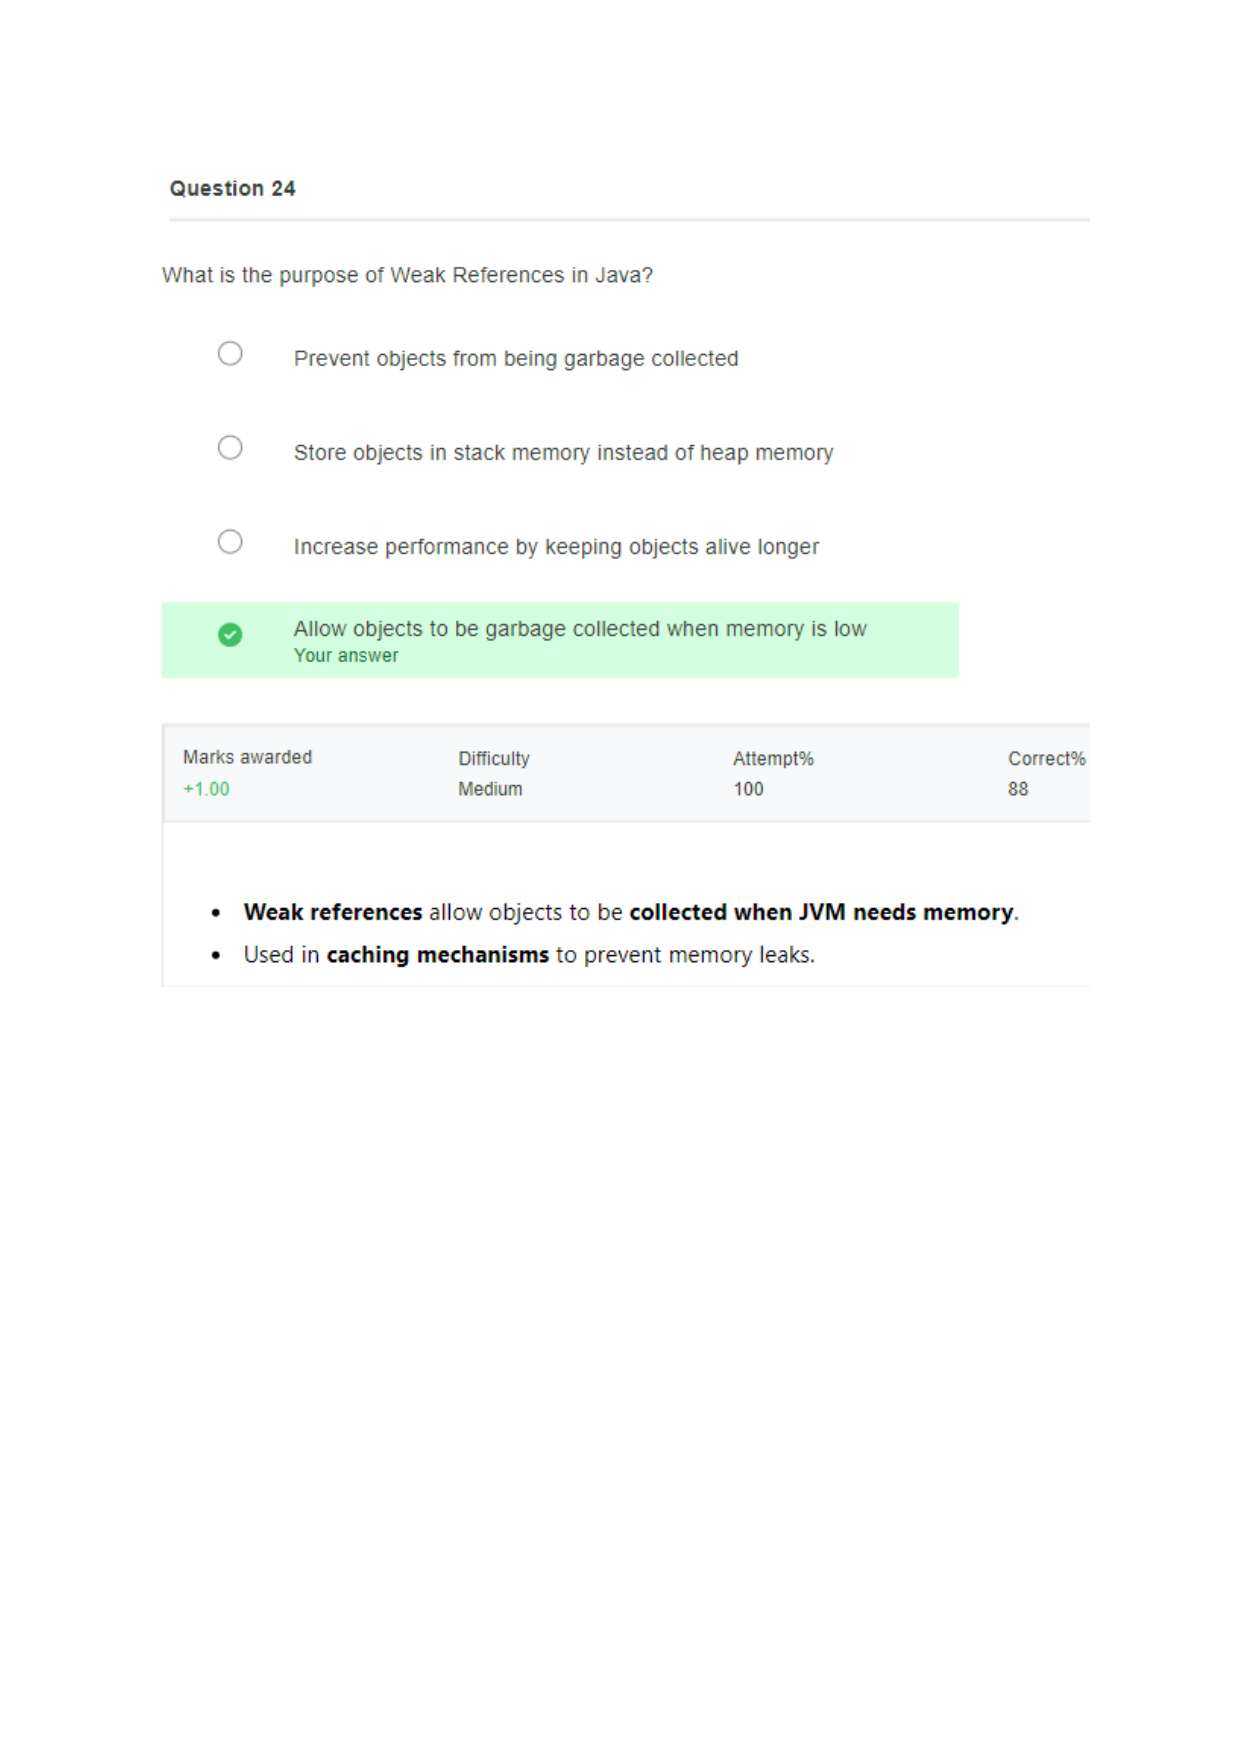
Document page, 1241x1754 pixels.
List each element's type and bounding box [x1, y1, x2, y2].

picture [150, 150, 1091, 987]
